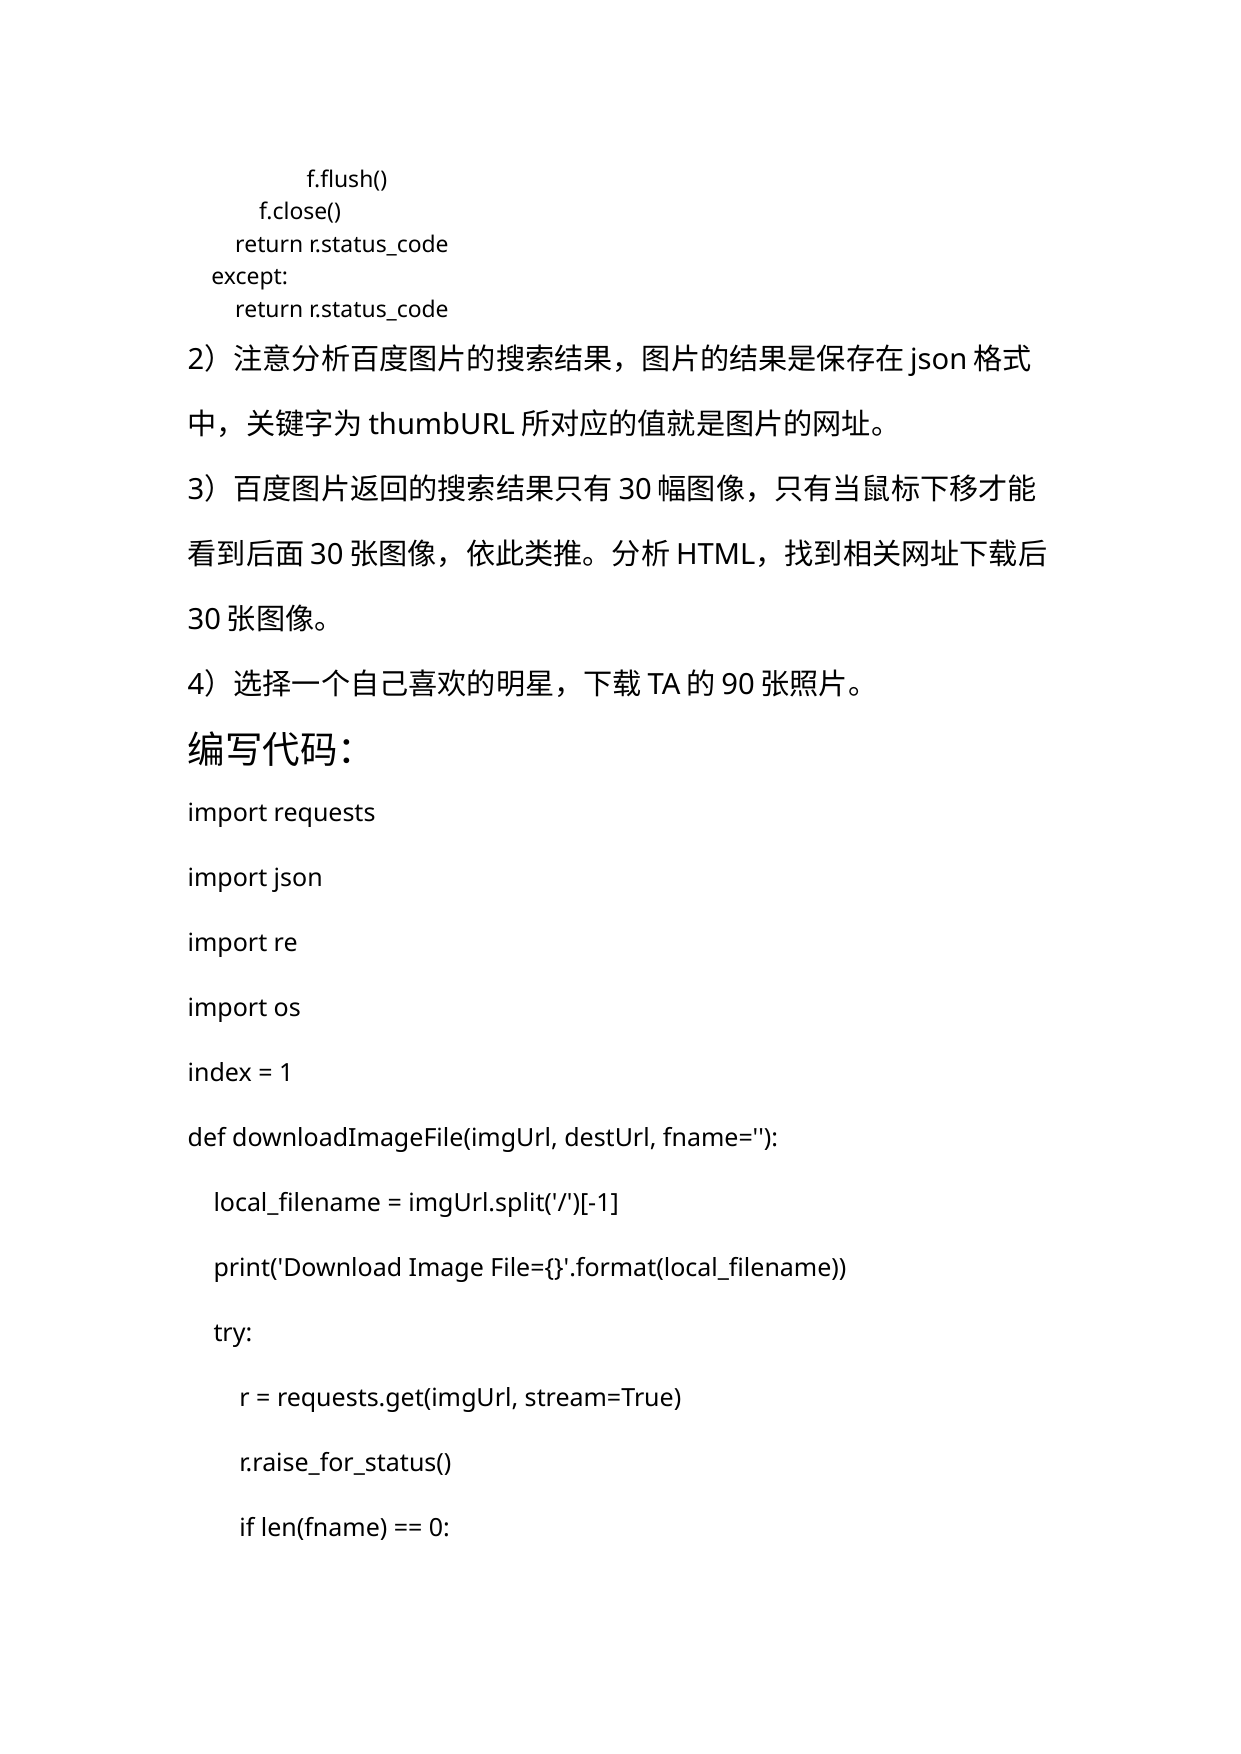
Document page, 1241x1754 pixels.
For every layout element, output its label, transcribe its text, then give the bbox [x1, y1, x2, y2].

text r.raise_for_status() [187, 1429, 1053, 1494]
text 4）选择一个自己喜欢的明星，下载TA的90张照片。 [187, 649, 1053, 714]
text import os [187, 974, 1053, 1039]
text try: [187, 1299, 1053, 1364]
text 3）百度图片返回的搜索结果只有30幅图像，只有当鼠标下移才能看到后面30张图像，依此类推。分析HTML，找到相关网址下载后30张图像。 [187, 454, 1053, 649]
text def downloadImageFile(imgUrl, destUrl, fname=''): [187, 1104, 1053, 1169]
text index = 1 [187, 1039, 1053, 1104]
text 2）注意分析百度图片的搜索结果，图片的结果是保存在json格式中，关键字为thumbURL所对应的值就是图片的网址。 [187, 324, 1053, 454]
text import requests [187, 779, 1053, 844]
text if len(fname) == 0: [187, 1494, 1053, 1559]
text except: [187, 259, 1053, 292]
text import json [187, 844, 1053, 909]
text r = requests.get(imgUrl, stream=True) [187, 1364, 1053, 1429]
text f.flush() [187, 162, 1053, 194]
text local_filename = imgUrl.split('/')[-1] [187, 1169, 1053, 1234]
text return r.status_code [187, 227, 1053, 259]
text f.close() [187, 194, 1053, 227]
text 编写代码： [187, 714, 1053, 779]
text print('Download Image File={}'.format(local_filename)) [187, 1234, 1053, 1299]
text return r.status_code [187, 292, 1053, 324]
text import re [187, 909, 1053, 974]
